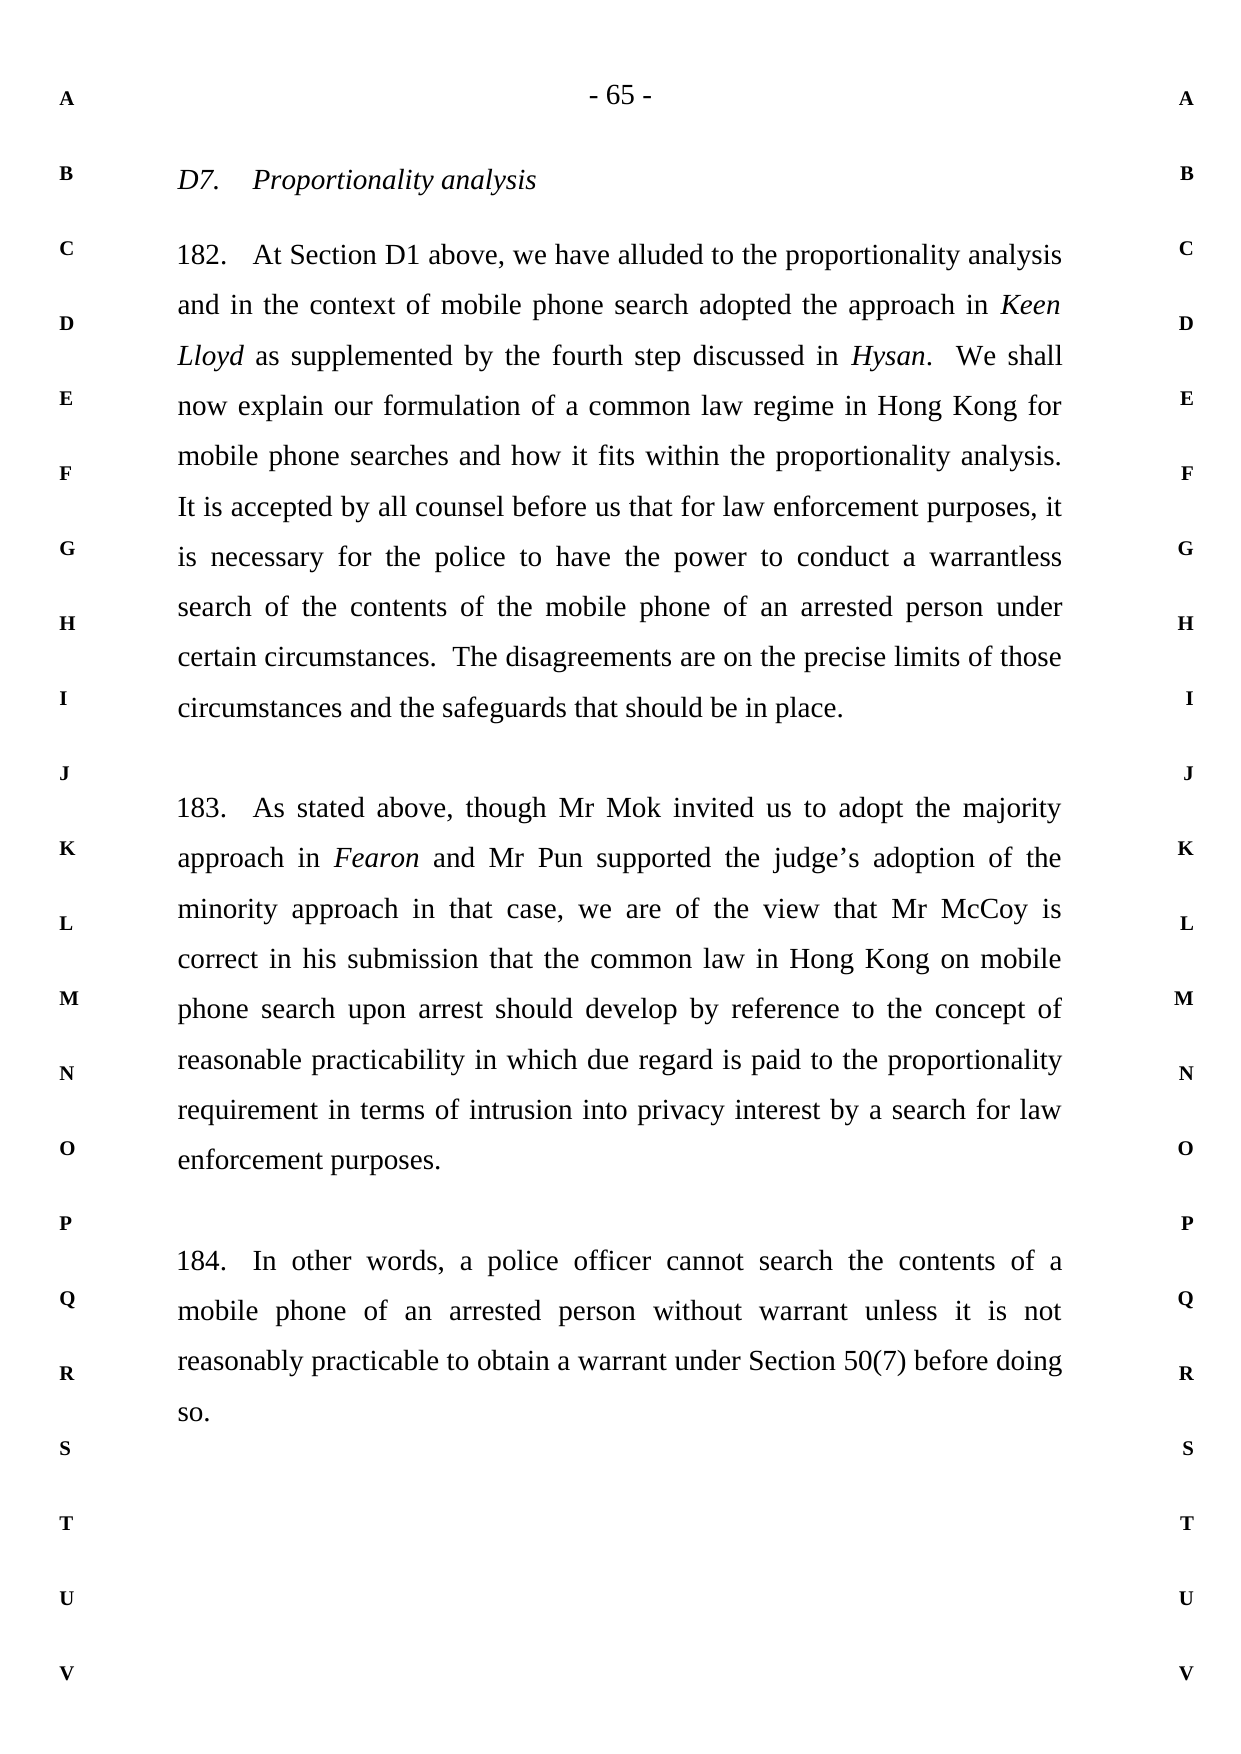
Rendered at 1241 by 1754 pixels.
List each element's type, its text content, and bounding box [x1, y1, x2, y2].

list In other words, a police officer cannot search the contents of a mobile phone of an arrested person without warrant unless it is not reasonably practicable to obtain a warrant under Section 50(7) before doing so. [176, 1243, 1063, 1427]
subtitle D7. Proportionality analysis [177, 162, 1063, 195]
list As stated above, though Mr Mok invited us to adopt the majority approach in Fearon and Mr Pun supported the judge’s adoption of the minority approach in that case, we are of the view that Mr McCoy is correct in his submission that the common law in Hong Kong on mobile phone search upon arrest should develop by reference to the concept of reasonable practicability in which due regard is paid to the proportionality requirement in terms of intrusion into privacy interest by a search for law enforcement purposes. [176, 790, 1063, 1176]
list At Section D1 above, we have alluded to the proportionality analysis and in the context of mobile phone search adopted the approach in Keen Lloyd as supplemented by the fourth step discussed in Hysan. We shall now explain our formulation of a common law regime in Hong Kong for mobile phone searches and how it fits within the proportionality analysis. It is accepted by all counsel before us that for law enforcement purposes, it is necessary for the police to have the power to conduct a warrantless search of the contents of the mobile phone of an arrested person under certain circumstances. The disagreements are on the precise limits of those circumstances and the safeguards that should be in place. [176, 237, 1063, 723]
